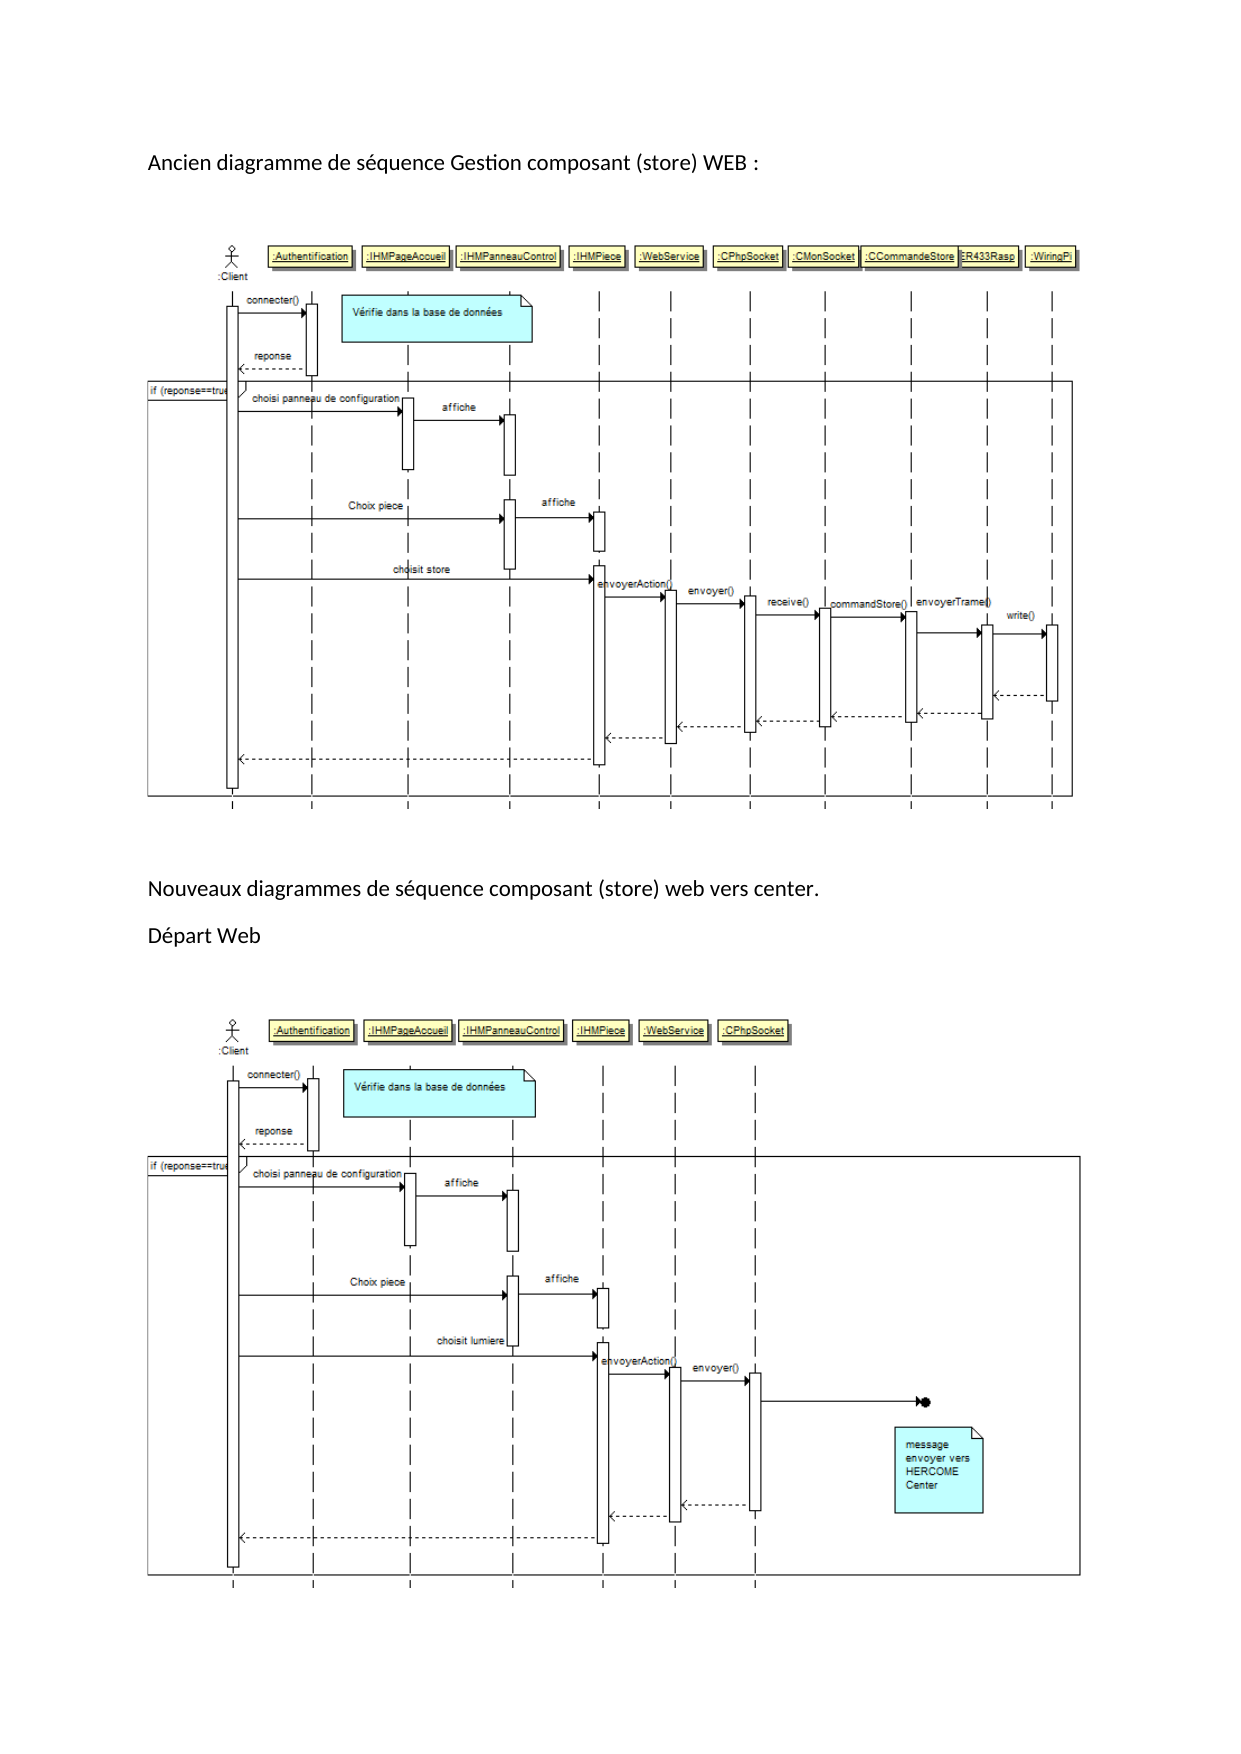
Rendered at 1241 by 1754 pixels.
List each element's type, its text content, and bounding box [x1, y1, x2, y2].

text Départ Web [148, 921, 1093, 949]
picture [147, 1015, 1093, 1588]
text Ancien diagramme de séquence Gestion composant (store) WEB : [148, 148, 1093, 176]
text Nouveaux diagrammes de séquence composant (store) web vers center. [148, 874, 1093, 902]
picture [147, 241, 1093, 809]
